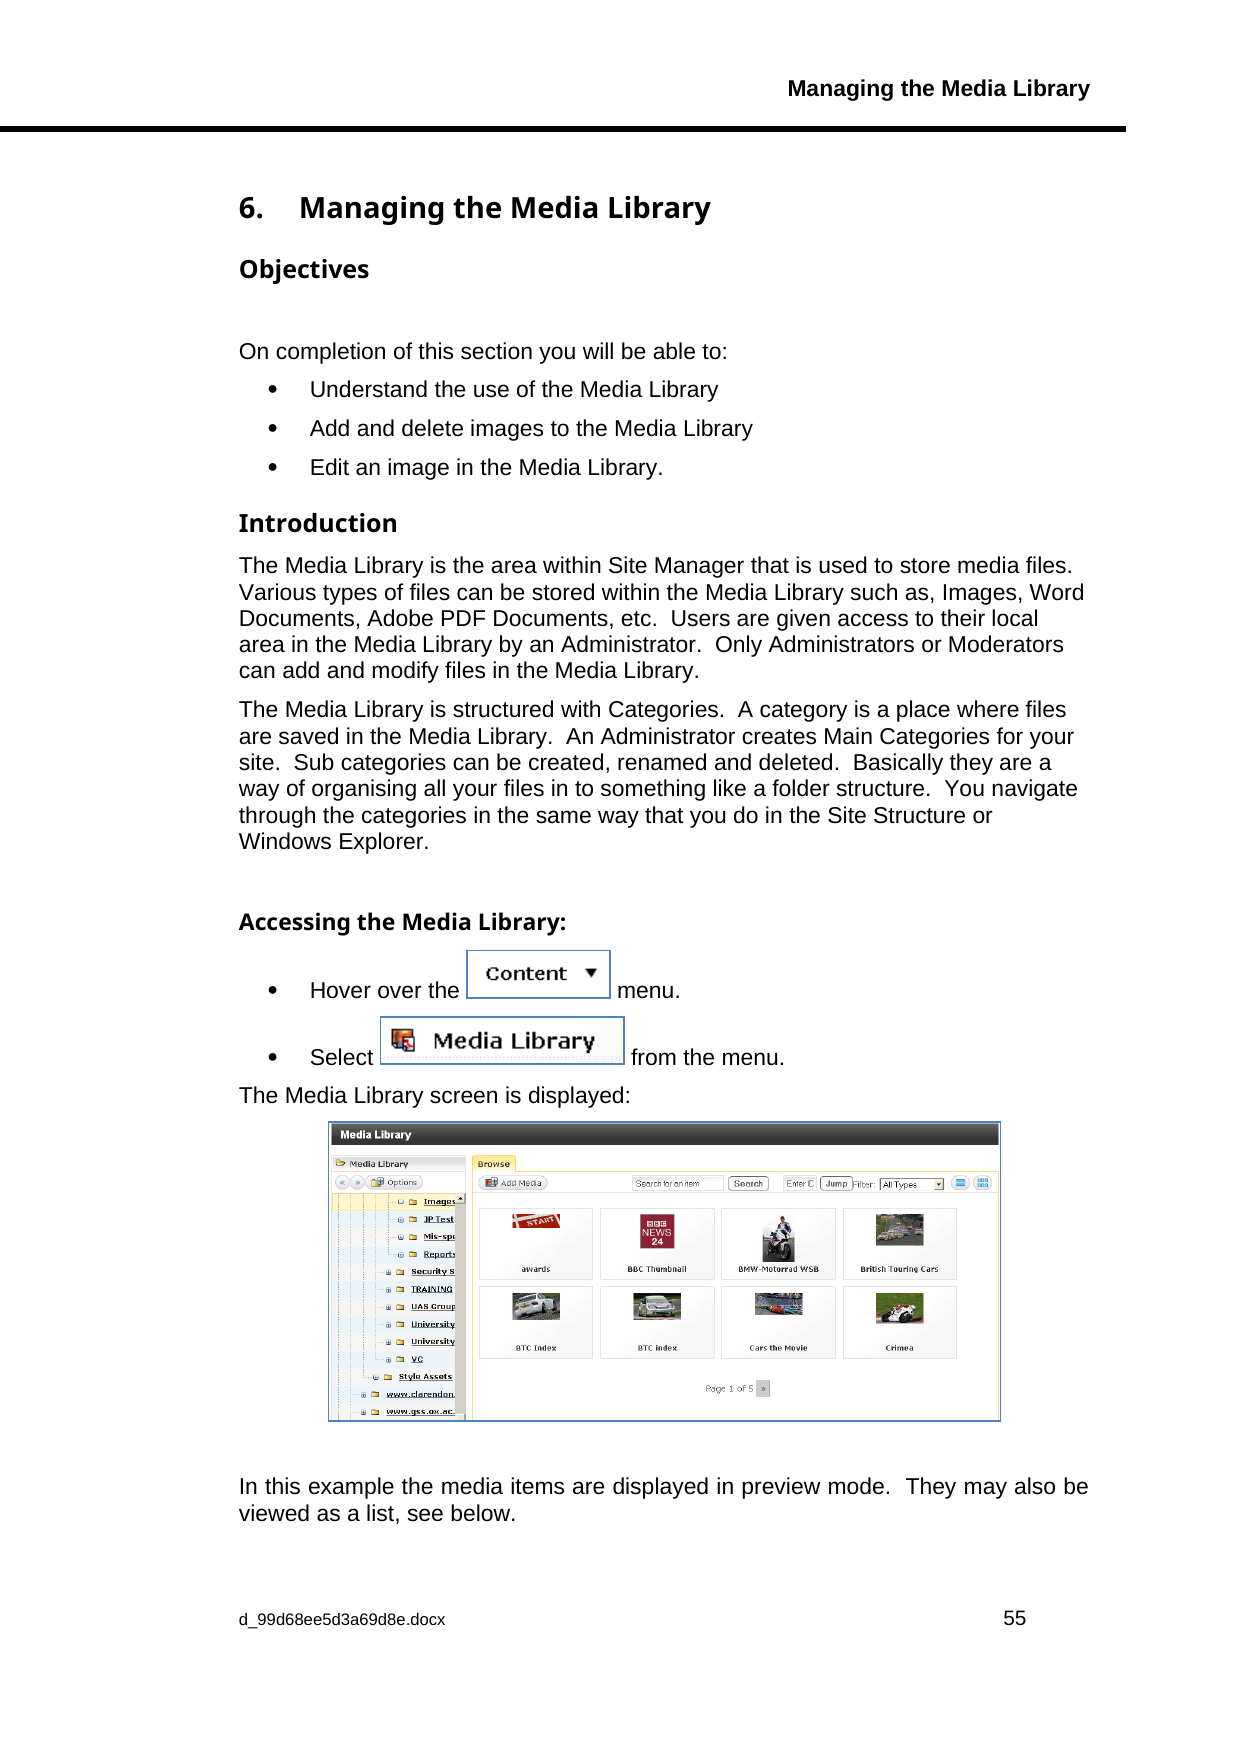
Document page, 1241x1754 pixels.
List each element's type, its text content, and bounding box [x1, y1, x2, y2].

subtitle Accessing the Media Library: [239, 906, 1090, 937]
list Understand the use of the Media Library [269, 376, 1090, 403]
picture [381, 1018, 623, 1063]
subtitle Managing the Media Library [239, 187, 1090, 227]
list Hover over the menu. [269, 949, 1090, 1004]
picture [468, 951, 609, 997]
subtitle Objectives [239, 252, 1090, 286]
text The Media Library is structured with Categories. A category is a place where files are saved in the Media Library. An Administrator creates Main Categories for your site. Sub categories can be created, renamed and deleted. Basically they are a way of organising all your files in to something like a folder structure. You navigate through the categories in the same way that you do in the Site Structure or Windows Explorer. [239, 696, 1090, 854]
list Edit an image in the Media Library. [269, 454, 1090, 481]
subtitle Introduction [239, 506, 1090, 539]
text In this example the media items are displayed in preview mode. They may also be viewed as a list, see below. [239, 1473, 1090, 1526]
list Add and delete images to the Media Library [269, 415, 1090, 442]
text The Media Library is the area within Site Manager that is used to store media files. Various types of files can be stored within the Media Library such as, Images, Word Documents, Adobe PDF Documents, etc. Users are given access to their local area in the Media Library by an Administrator. Only Administrators or Moderators can add and modify files in the Media Library. [239, 552, 1090, 684]
list Select from the menu. [269, 1016, 1090, 1070]
picture [329, 1123, 1000, 1420]
text On completion of this section you will be able to: [239, 338, 1090, 364]
text The Media Library screen is displayed: [239, 1082, 1090, 1109]
